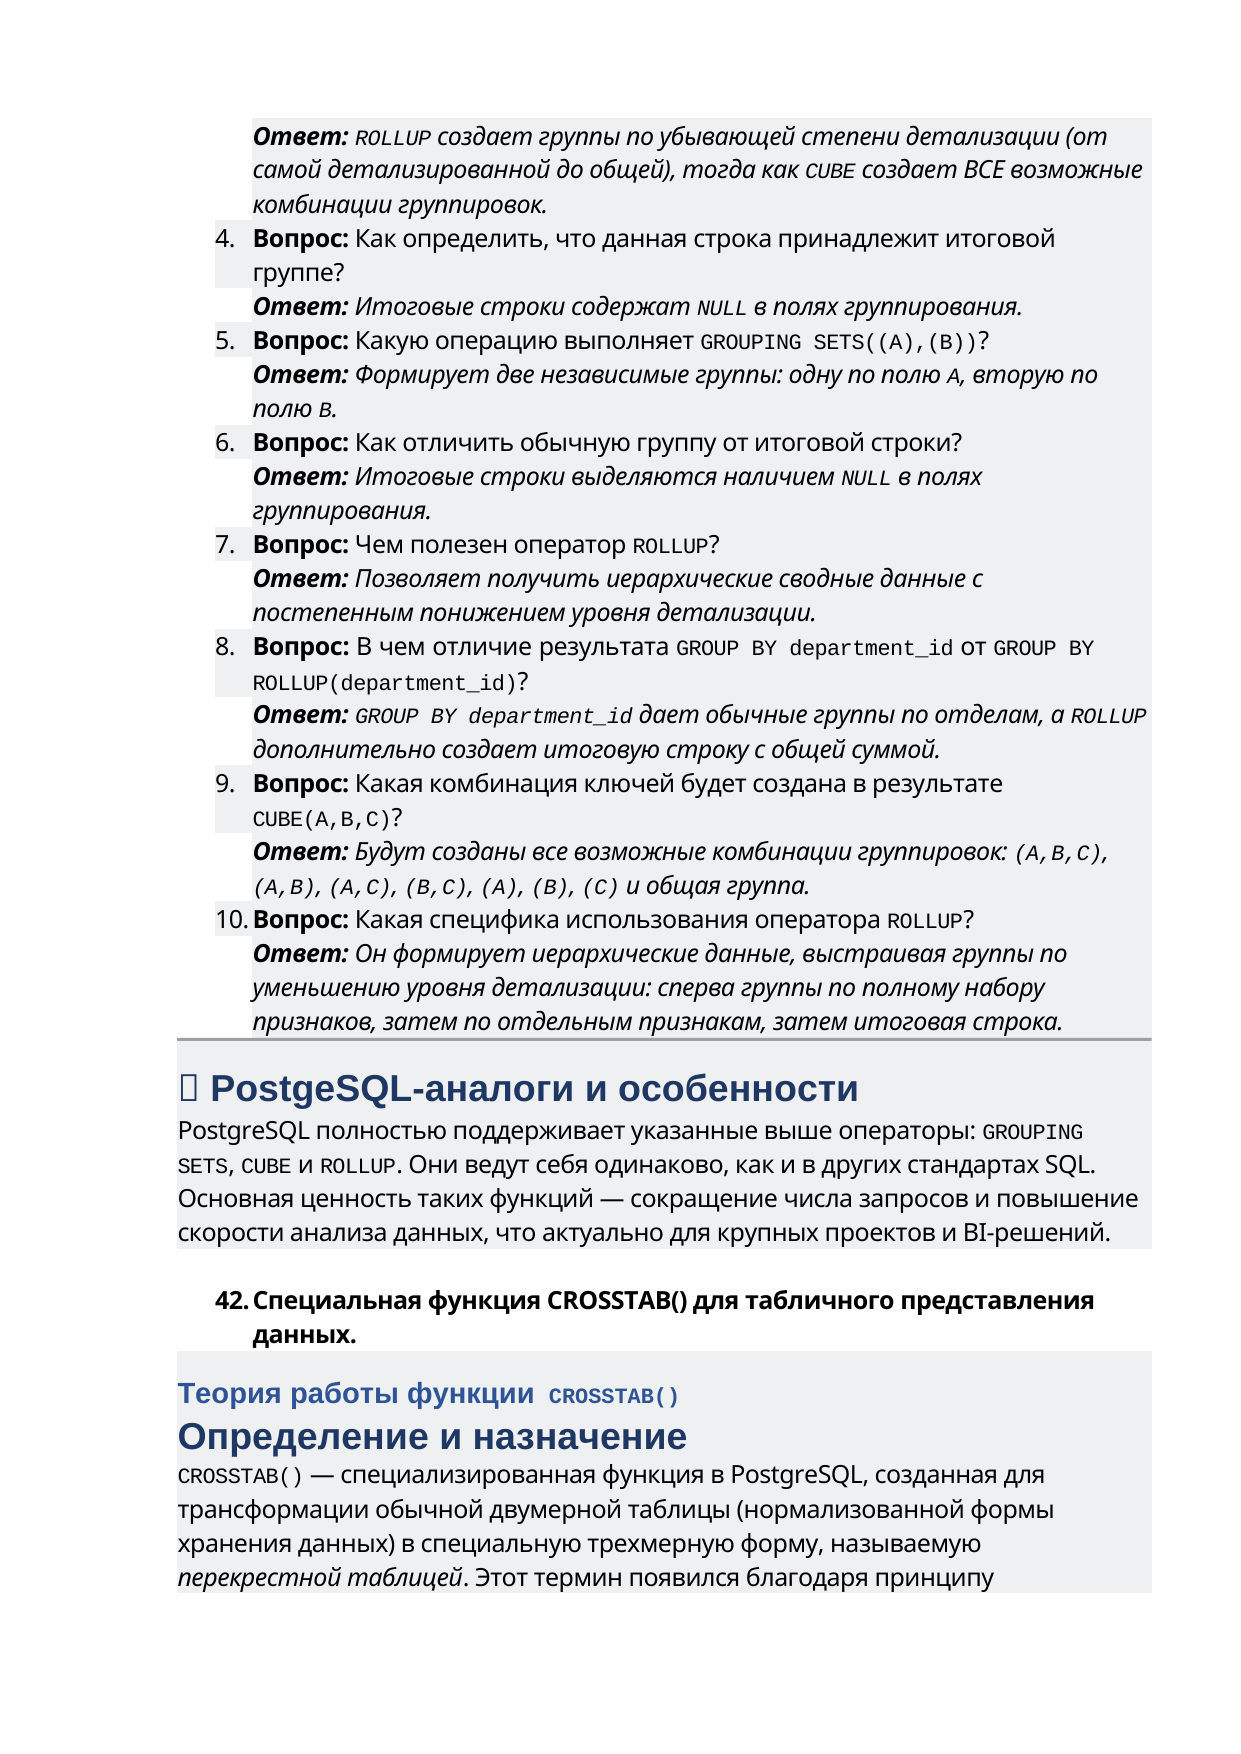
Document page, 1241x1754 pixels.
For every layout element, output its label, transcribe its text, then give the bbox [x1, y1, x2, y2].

text PostgreSQL полностью поддерживает указанные выше операторы: GROUPING SETS, CUBE и ROLLUP. Они ведут себя одинаково, как и в других стандартах SQL. Основная ценность таких функций — сокращение числа запросов и повышение скорости анализа данных, что актуально для крупных проектов и BI-решений. [177, 1112, 1152, 1249]
list Вопрос: Чем полезен оператор ROLLUP? [215, 527, 1152, 561]
subtitle Теория работы функции CROSSTAB() [177, 1351, 1152, 1410]
list Вопрос: Какая специфика использования оператора ROLLUP? [215, 902, 1152, 936]
subtitle 📌 PostgeSQL-аналоги и особенности [177, 1061, 1152, 1112]
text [177, 1457, 1152, 1593]
text Ответ: Будут созданы все возможные комбинации группировок: (A,B,C), (A,B), (A,C), (B,C), (A), (B), (C) и общая группа. [252, 833, 1152, 902]
text Ответ: Итоговые строки выделяются наличием NULL в полях группирования. [252, 459, 1152, 527]
list Вопрос: Какая комбинация ключей будет создана в результате CUBE(A,B,C)? [215, 765, 1152, 833]
list Вопрос: Как определить, что данная строка принадлежит итоговой группе? [215, 220, 1152, 288]
text Ответ: Формирует две независимые группы: одну по полю A, вторую по полю B. [252, 357, 1152, 425]
list Вопрос: Какую операцию выполняет GROUPING SETS((A),(B))? [215, 322, 1152, 357]
text Ответ: Он формирует иерархические данные, выстраивая группы по уменьшению уровня детализации: сперва группы по полному набору признаков, затем по отдельным признакам, затем итоговая строка. [252, 936, 1152, 1037]
text Ответ: Итоговые строки содержат NULL в полях группирования. [252, 288, 1152, 322]
text Ответ: ROLLUP создает группы по убывающей степени детализации (от самой детализированной до общей), тогда как CUBE создает ВСЕ возможные комбинации группировок. [252, 118, 1152, 220]
text Ответ: GROUP BY department_id дает обычные группы по отделам, а ROLLUP дополнительно создает итоговую строку с общей суммой. [252, 697, 1152, 765]
list Специальная функция CROSSTAB() для табличного представления данных. [215, 1283, 1152, 1351]
subtitle Определение и назначение [177, 1410, 1152, 1457]
list Вопрос: Как отличить обычную группу от итоговой строки? [215, 425, 1152, 459]
text Ответ: Позволяет получить иерархические сводные данные с постепенным понижением уровня детализации. [252, 561, 1152, 629]
list Вопрос: В чем отличие результата GROUP BY department_id от GROUP BY ROLLUP(department_id)? [215, 629, 1152, 697]
